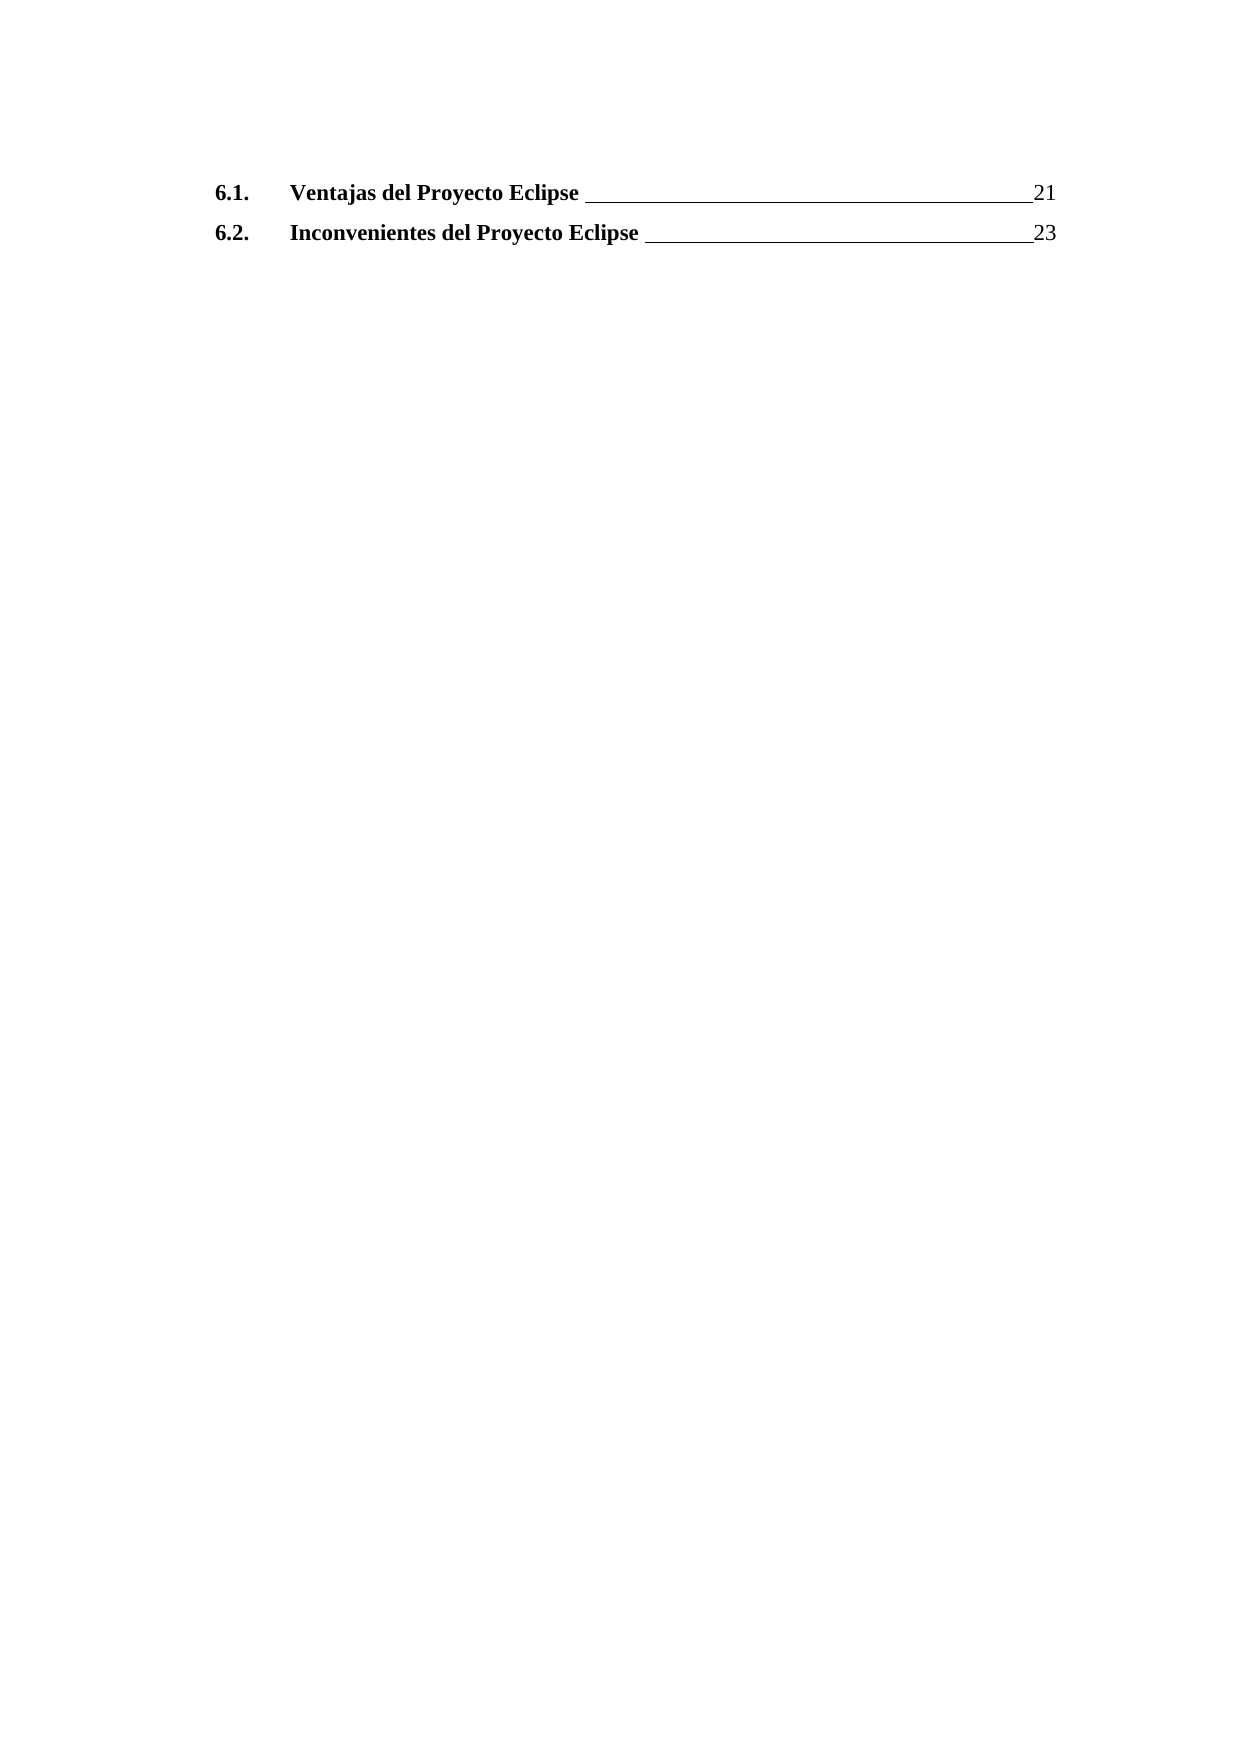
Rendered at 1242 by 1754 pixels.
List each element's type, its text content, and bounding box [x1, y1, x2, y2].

text 6.2. Inconvenientes del Proyecto Eclipse 23 [215, 219, 1077, 246]
text 6.1. Ventajas del Proyecto Eclipse 21 [215, 179, 1077, 205]
